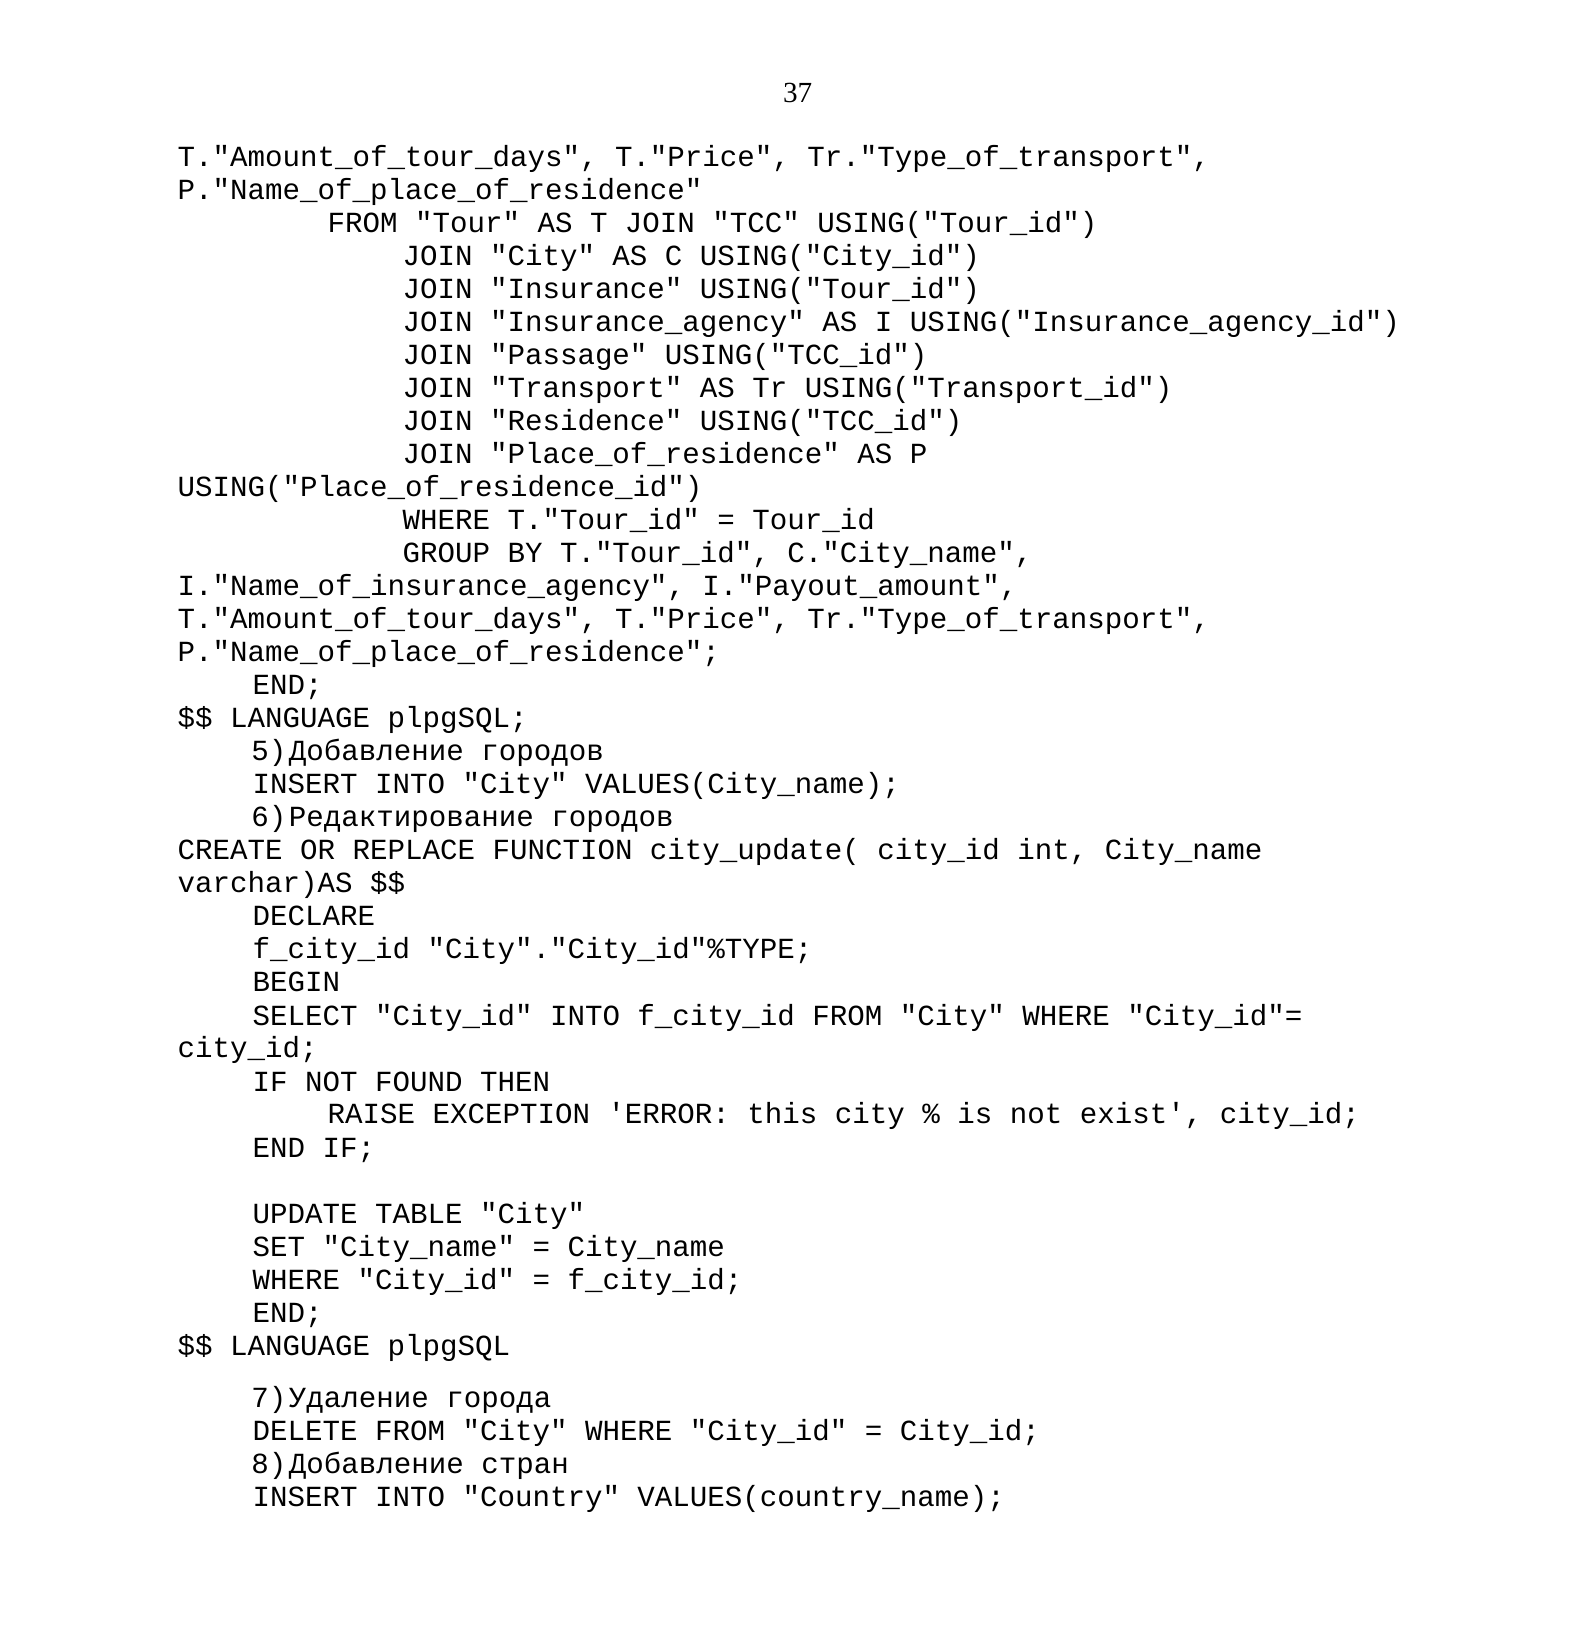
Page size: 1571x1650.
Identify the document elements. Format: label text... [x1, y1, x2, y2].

text GROUP BY T."Tour_id", C."City_name", I."Name_of_insurance_agency", I."Payout_amount", T."Amount_of_tour_days", T."Price", Tr."Type_of_transport", P."Name_of_place_of_residence"; [177, 538, 1417, 670]
text IF NOT FOUND THEN [177, 1067, 1417, 1100]
text JOIN "Place_of_residence" AS P USING("Place_of_residence_id") [177, 439, 1417, 505]
text SELECT "City_id" INTO f_city_id FROM "City" WHERE "City_id"= city_id; [177, 1001, 1417, 1067]
text WHERE "City_id" = f_city_id; [177, 1265, 1417, 1298]
text END IF; [177, 1133, 1417, 1166]
text $$ LANGUAGE plpgSQL [177, 1331, 1417, 1364]
text END; [177, 1298, 1417, 1331]
text JOIN "Insurance_agency" AS I USING("Insurance_agency_id") [177, 307, 1417, 340]
text DELETE FROM "City" WHERE "City_id" = City_id; [177, 1416, 1417, 1449]
text JOIN "City" AS C USING("City_id") [177, 241, 1417, 274]
text JOIN "Residence" USING("TCC_id") [177, 406, 1417, 439]
text JOIN "Transport" AS Tr USING("Transport_id") [177, 373, 1417, 406]
text BEGIN [177, 968, 1417, 1001]
text RAISE EXCEPTION 'ERROR: this city % is not exist', city_id; [177, 1100, 1417, 1133]
text $$ LANGUAGE plpgSQL; [177, 703, 1417, 736]
text INSERT INTO "City" VALUES(City_name); [177, 769, 1417, 802]
text DECLARE [177, 902, 1417, 934]
text FROM "Tour" AS T JOIN "TCC" USING("Tour_id") [177, 208, 1417, 241]
list Добавление стран [251, 1449, 1417, 1482]
text SET "City_name" = City_name [177, 1232, 1417, 1265]
text INSERT INTO "Country" VALUES(country_name); [177, 1482, 1417, 1515]
text WHERE T."Tour_id" = Tour_id [177, 505, 1417, 538]
list Редактирование городов [251, 802, 1417, 836]
list Добавление городов [251, 736, 1417, 769]
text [177, 142, 1417, 208]
text JOIN "Passage" USING("TCC_id") [177, 340, 1417, 373]
text f_city_id "City"."City_id"%TYPE; [177, 934, 1417, 968]
list Удаление города [251, 1383, 1417, 1416]
text UPDATE TABLE "City" [177, 1199, 1417, 1232]
text JOIN "Insurance" USING("Tour_id") [177, 274, 1417, 307]
text END; [177, 670, 1417, 703]
text CREATE OR REPLACE FUNCTION city_update( city_id int, City_name varchar)AS $$ [177, 836, 1417, 902]
